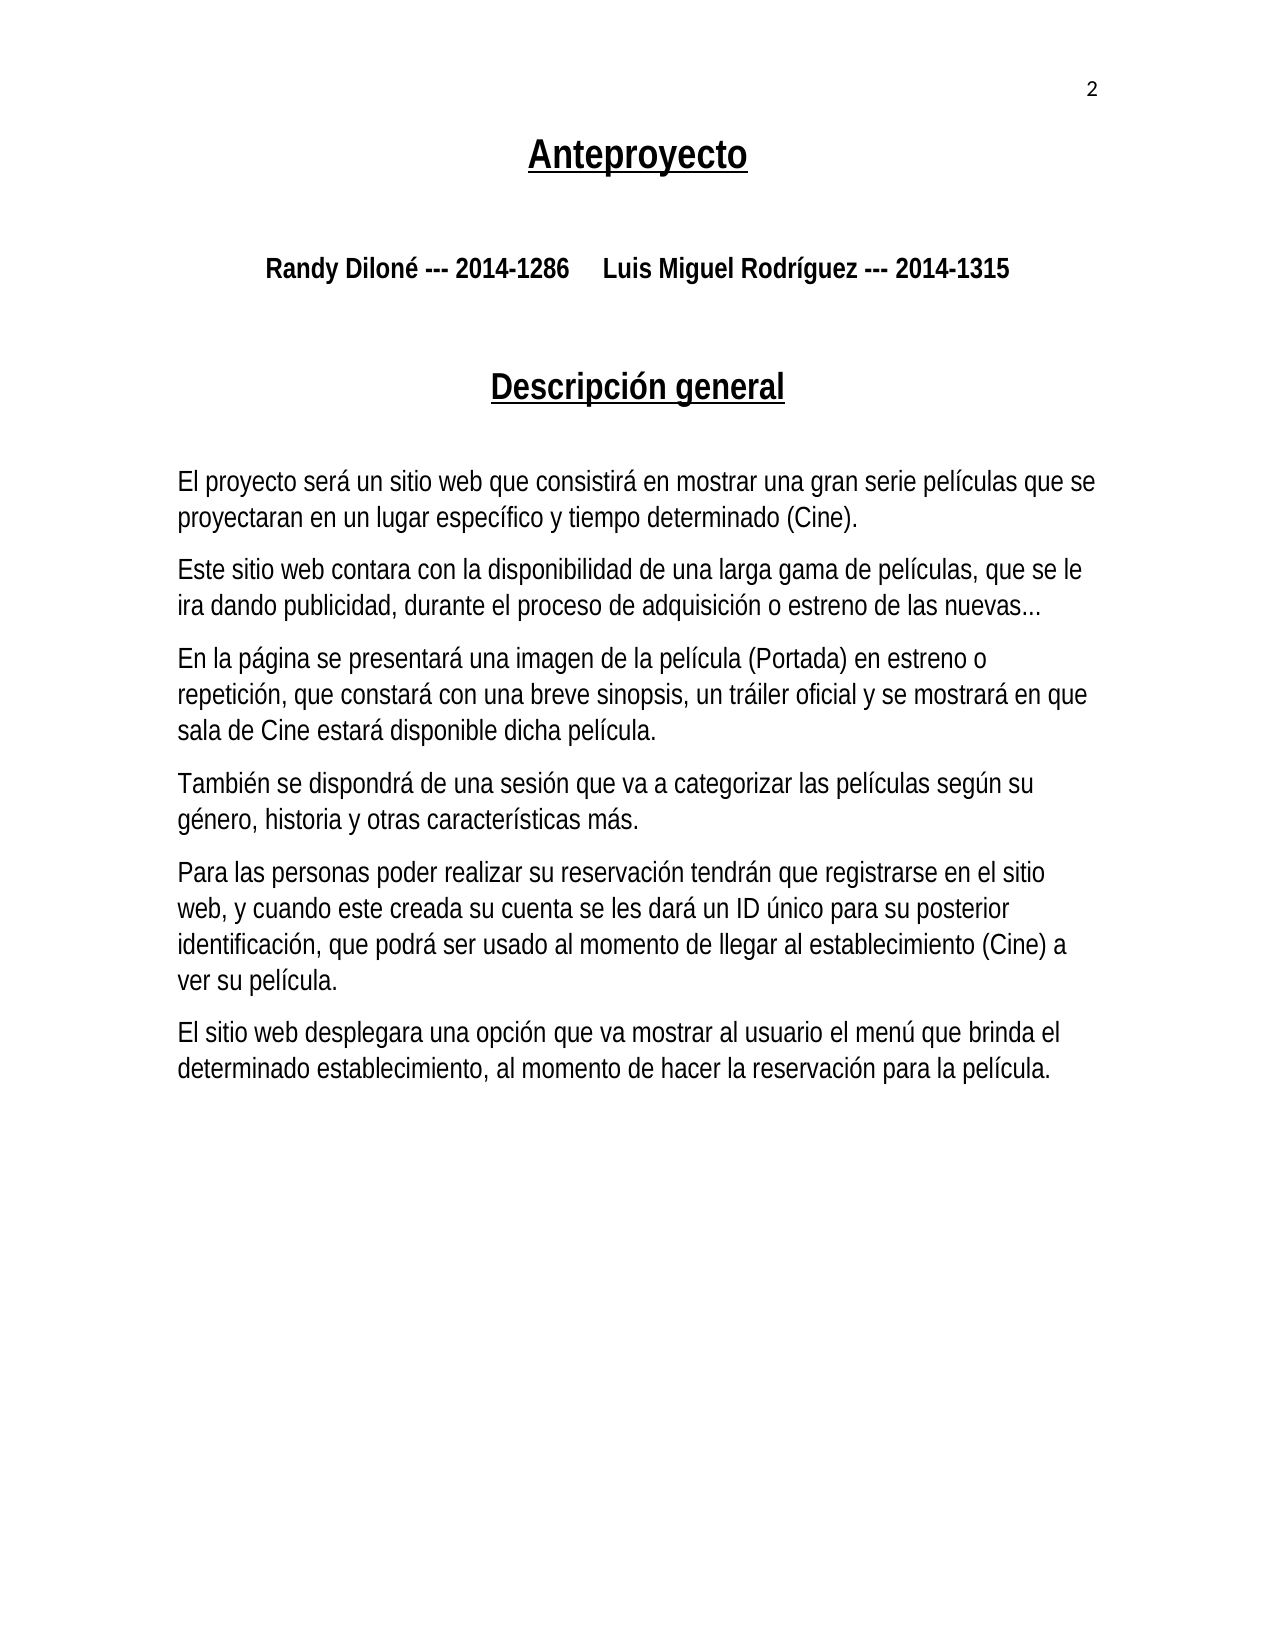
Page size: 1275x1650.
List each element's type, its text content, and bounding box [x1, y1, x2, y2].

text En la página se presentará una imagen de la película (Portada) en estreno o repetición, que constará con una breve sinopsis, un tráiler oficial y se mostrará en que sala de Cine estará disponible dicha película. [177, 641, 1098, 747]
subtitle Descripción general [177, 364, 1098, 407]
text Este sitio web contara con la disponibilidad de una larga gama de películas, que se le ira dando publicidad, durante el proceso de adquisición o estreno de las nuevas... [177, 552, 1098, 622]
text El sitio web desplegara una opción que va mostrar al usuario el menú que brinda el determinado establecimiento, al momento de hacer la reservación para la película. [177, 1016, 1098, 1085]
text El proyecto será un sitio web que consistirá en mostrar una gran serie películas que se proyectaran en un lugar específico y tiempo determinado (Cine). [177, 464, 1098, 533]
text También se dispondrá de una sesión que va a categorizar las películas según su género, historia y otras características más. [177, 766, 1098, 835]
text Anteproyecto [177, 130, 1098, 178]
text Para las personas poder realizar su reservación tendrán que registrarse en el sitio web, y cuando este creada su cuenta se les dará un ID único para su posterior identificación, que podrá ser usado al momento de llegar al establecimiento (Cine) a ver su película. [177, 855, 1098, 996]
text Randy Diloné --- 2014-1286 Luis Miguel Rodríguez --- 2014-1315 [177, 251, 1098, 284]
